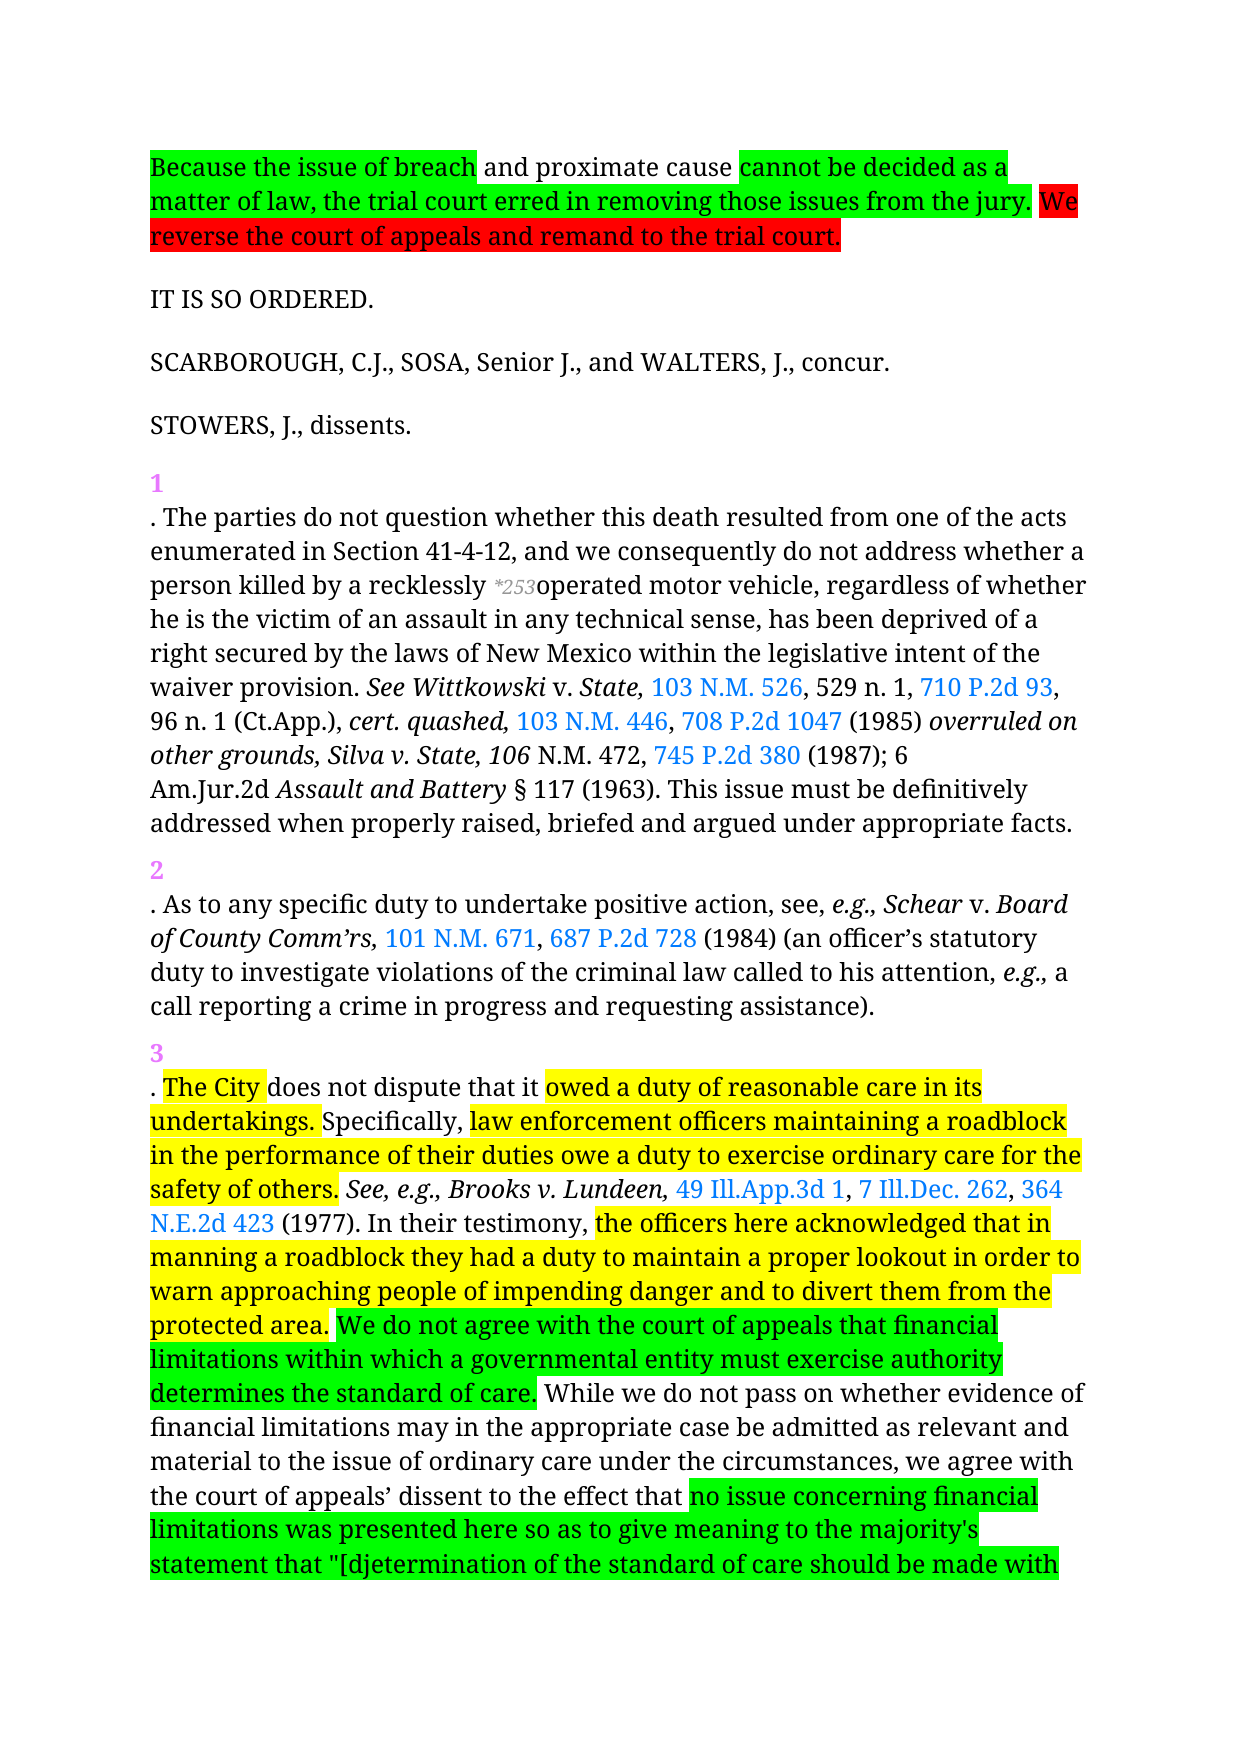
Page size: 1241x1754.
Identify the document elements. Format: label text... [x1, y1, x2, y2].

text Because the issue of breach and proximate cause cannot be decided as a matter of law, the trial court erred in removing those issues from the jury. We reverse the court of appeals and remand to the trial court. [841, 150, 1090, 252]
text 3 [150, 1035, 1090, 1069]
text . As to any specific duty to undertake positive action, see, e.g., Schear v. Board of County Comm’rs, 101 N.M. 671, 687 P.2d 728 (1984) (an officer’s statutory duty to investigate violations of the criminal law called to his attention, e.g., a call reporting a crime in progress and requesting assistance). [150, 887, 1090, 1023]
text 2 [150, 852, 1090, 887]
text IT IS SO ORDERED. [150, 281, 1090, 315]
text 1 [150, 465, 1090, 499]
text . The parties do not question whether this death resulted from one of the acts enumerated in Section 41-4-12, and we consequently do not address whether a person killed by a recklessly *253operated motor vehicle, regardless of whether he is the victim of an assault in any technical sense, has been deprived of a right secured by the laws of New Mexico within the legislative intent of the waiver provision. See Wittkowski v. State, 103 N.M. 526, 529 n. 1, 710 P.2d 93, 96 n. 1 (Ct.App.), cert. quashed, 103 N.M. 446, 708 P.2d 1047 (1985) overruled on other grounds, Silva v. State, 106 N.M. 472, 745 P.2d 380 (1987); 6 Am.Jur.2d Assault and Battery § 117 (1963). This issue must be definitively addressed when properly raised, briefed and argued under appropriate facts. [150, 499, 1090, 840]
text STOWERS, J., dissents. [150, 408, 1090, 442]
text SCARBOROUGH, C.J., SOSA, Senior J., and WALTERS, J., concur. [150, 344, 1090, 379]
